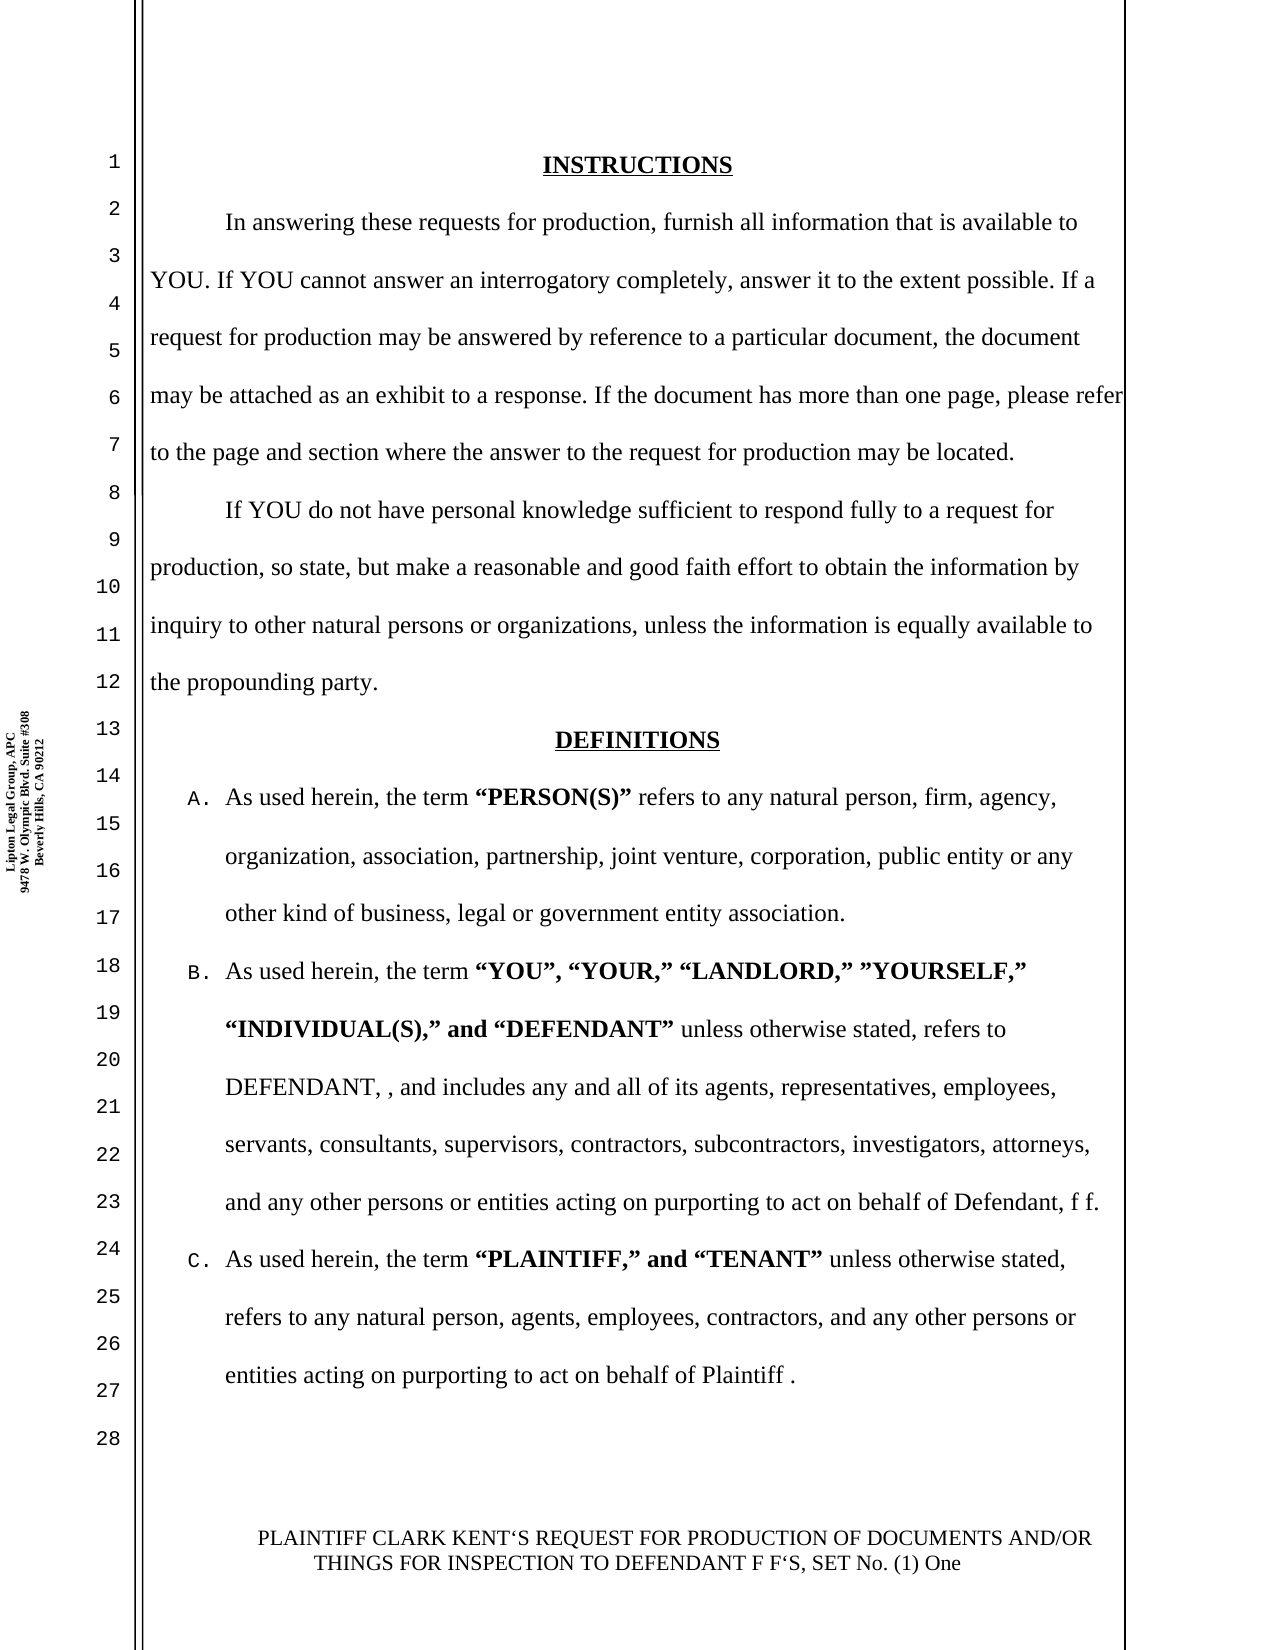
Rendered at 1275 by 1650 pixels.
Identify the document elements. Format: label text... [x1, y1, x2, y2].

list As used herein, the term “PLAINTIFF,” and “TENANT” unless otherwise stated, refers to any natural person, agents, employees, contractors, and any other persons or entities acting on purporting to act on behalf of Plaintiff . [187, 1244, 1125, 1389]
list DEFINITIONS [150, 725, 1125, 754]
list As used herein, the term “YOU”, “YOUR,” “LANDLORD,” ”YOURSELF,” “INDIVIDUAL(S),” and “DEFENDANT” unless otherwise stated, refers to DEFENDANT, , and includes any and all of its agents, representatives, employees, servants, consultants, supervisors, contractors, subcontractors, investigators, attorneys, and any other persons or entities acting on purporting to act on behalf of Defendant, f f. [187, 956, 1125, 1215]
list As used herein, the term “PERSON(S)” refers to any natural person, firm, agency, organization, association, partnership, joint venture, corporation, public entity or any other kind of business, legal or government entity association. [187, 782, 1125, 927]
text In answering these requests for production, furnish all information that is available to YOU. If YOU cannot answer an interrogatory completely, answer it to the extent possible. If a request for production may be answered by reference to a particular document, the document may be attached as an exhibit to a response. If the document has more than one page, please refer to the page and section where the answer to the request for production may be located. [150, 207, 1125, 466]
text INSTRUCTIONS [150, 150, 1125, 179]
text If YOU do not have personal knowledge sufficient to respond fully to a request for production, so state, but make a reasonable and good faith effort to obtain the information by inquiry to other natural persons or organizations, unless the information is equally available to the propounding party. [150, 495, 1125, 696]
